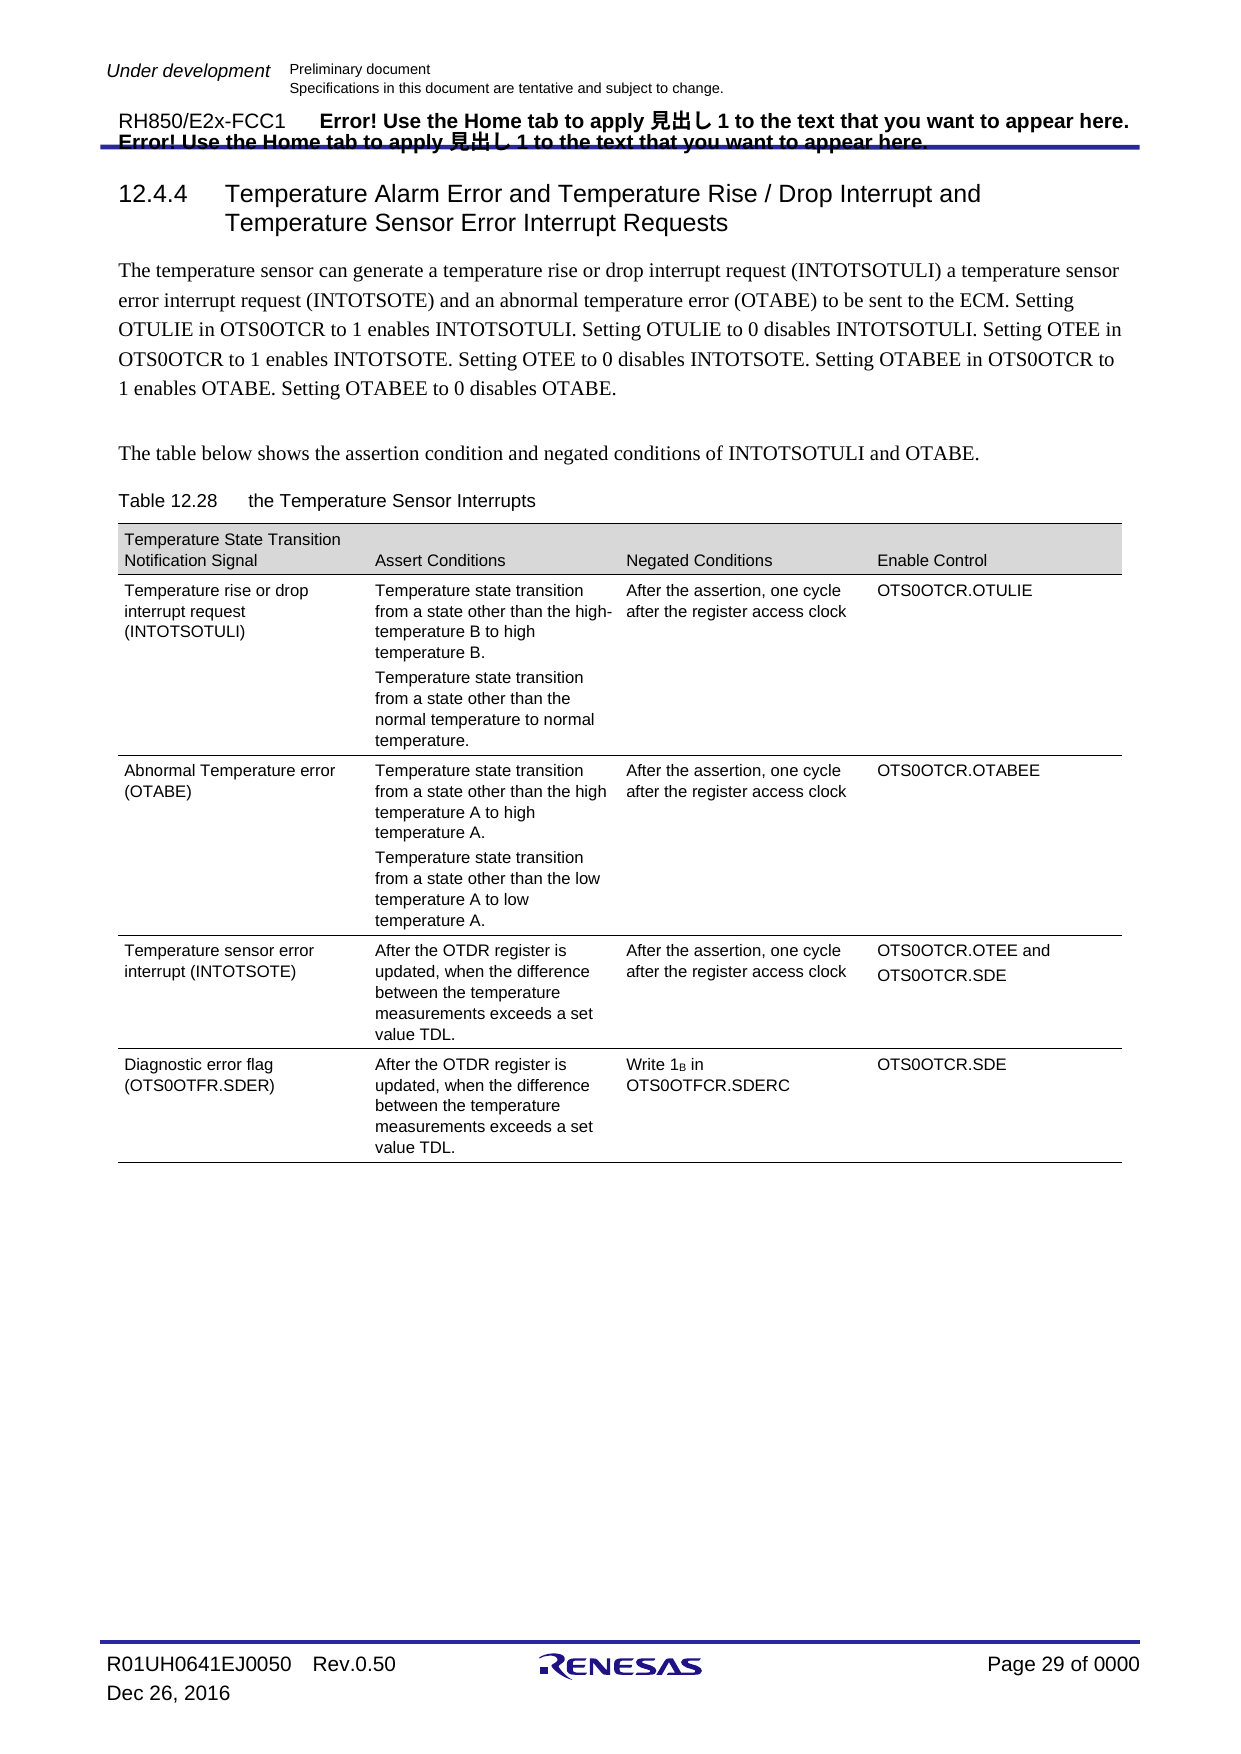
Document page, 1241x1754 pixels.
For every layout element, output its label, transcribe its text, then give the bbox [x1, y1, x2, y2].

table_cell OTS0OTCR.OTEE and OTS0OTCR.SDE [871, 936, 1122, 1048]
table_cell OTS0OTCR.SDE [871, 1049, 1122, 1162]
table_cell Temperature sensor error interrupt (INTOTSOTE) [118, 936, 369, 1048]
table_cell OTS0OTCR.OTULIE [871, 575, 1122, 754]
table_header Assert Conditions [369, 524, 620, 574]
table_cell After the assertion, one cycle after the register access clock [620, 936, 871, 1048]
table_header Negated Conditions [620, 524, 871, 574]
table_cell Temperature state transition from a state other than the high temperature A to high temperature A. Temperature state transition from a state other than the low temperature A to low temperature A. [369, 756, 620, 935]
table_cell After the OTDR register is updated, when the difference between the temperature measurements exceeds a set value TDL. [369, 936, 620, 1048]
subtitle Temperature Alarm Error and Temperature Rise / Drop Interrupt and Temperature Sensor Error Interrupt Requests [118, 179, 1122, 237]
table_cell Temperature rise or drop interrupt request (INTOTSOTULI) [118, 575, 369, 754]
table_cell After the assertion, one cycle after the register access clock [620, 756, 871, 935]
table_header Enable Control [871, 524, 1122, 574]
table_cell OTS0OTCR.OTABEE [871, 756, 1122, 935]
text The table below shows the assertion condition and negated conditions of INTOTSOTULI and OTABE. [118, 437, 1122, 467]
table_header Temperature State Transition Notification Signal [118, 524, 369, 574]
table_cell Diagnostic error flag (OTS0OTFR.SDER) [118, 1049, 369, 1162]
table_cell Write 1B in OTS0OTFCR.SDERC [620, 1049, 871, 1162]
table_cell After the OTDR register is updated, when the difference between the temperature measurements exceeds a set value TDL. [369, 1049, 620, 1162]
table_cell Abnormal Temperature error (OTABE) [118, 756, 369, 935]
text The temperature sensor can generate a temperature rise or drop interrupt request (INTOTSOTULI) a temperature sensor error interrupt request (INTOTSOTE) and an abnormal temperature error (OTABE) to be sent to the ECM. Setting OTULIE in OTS0OTCR to 1 enables INTOTSOTULI. Setting OTULIE to 0 disables INTOTSOTULI. Setting OTEE in OTS0OTCR to 1 enables INTOTSOTE. Setting OTEE to 0 disables INTOTSOTE. Setting OTABEE in OTS0OTCR to 1 enables OTABE. Setting OTABEE to 0 disables OTABE. [118, 254, 1122, 402]
table_cell After the assertion, one cycle after the register access clock [620, 575, 871, 754]
table_cell Temperature state transition from a state other than the high-temperature B to high temperature B. Temperature state transition from a state other than the normal temperature to normal temperature. [369, 575, 620, 754]
